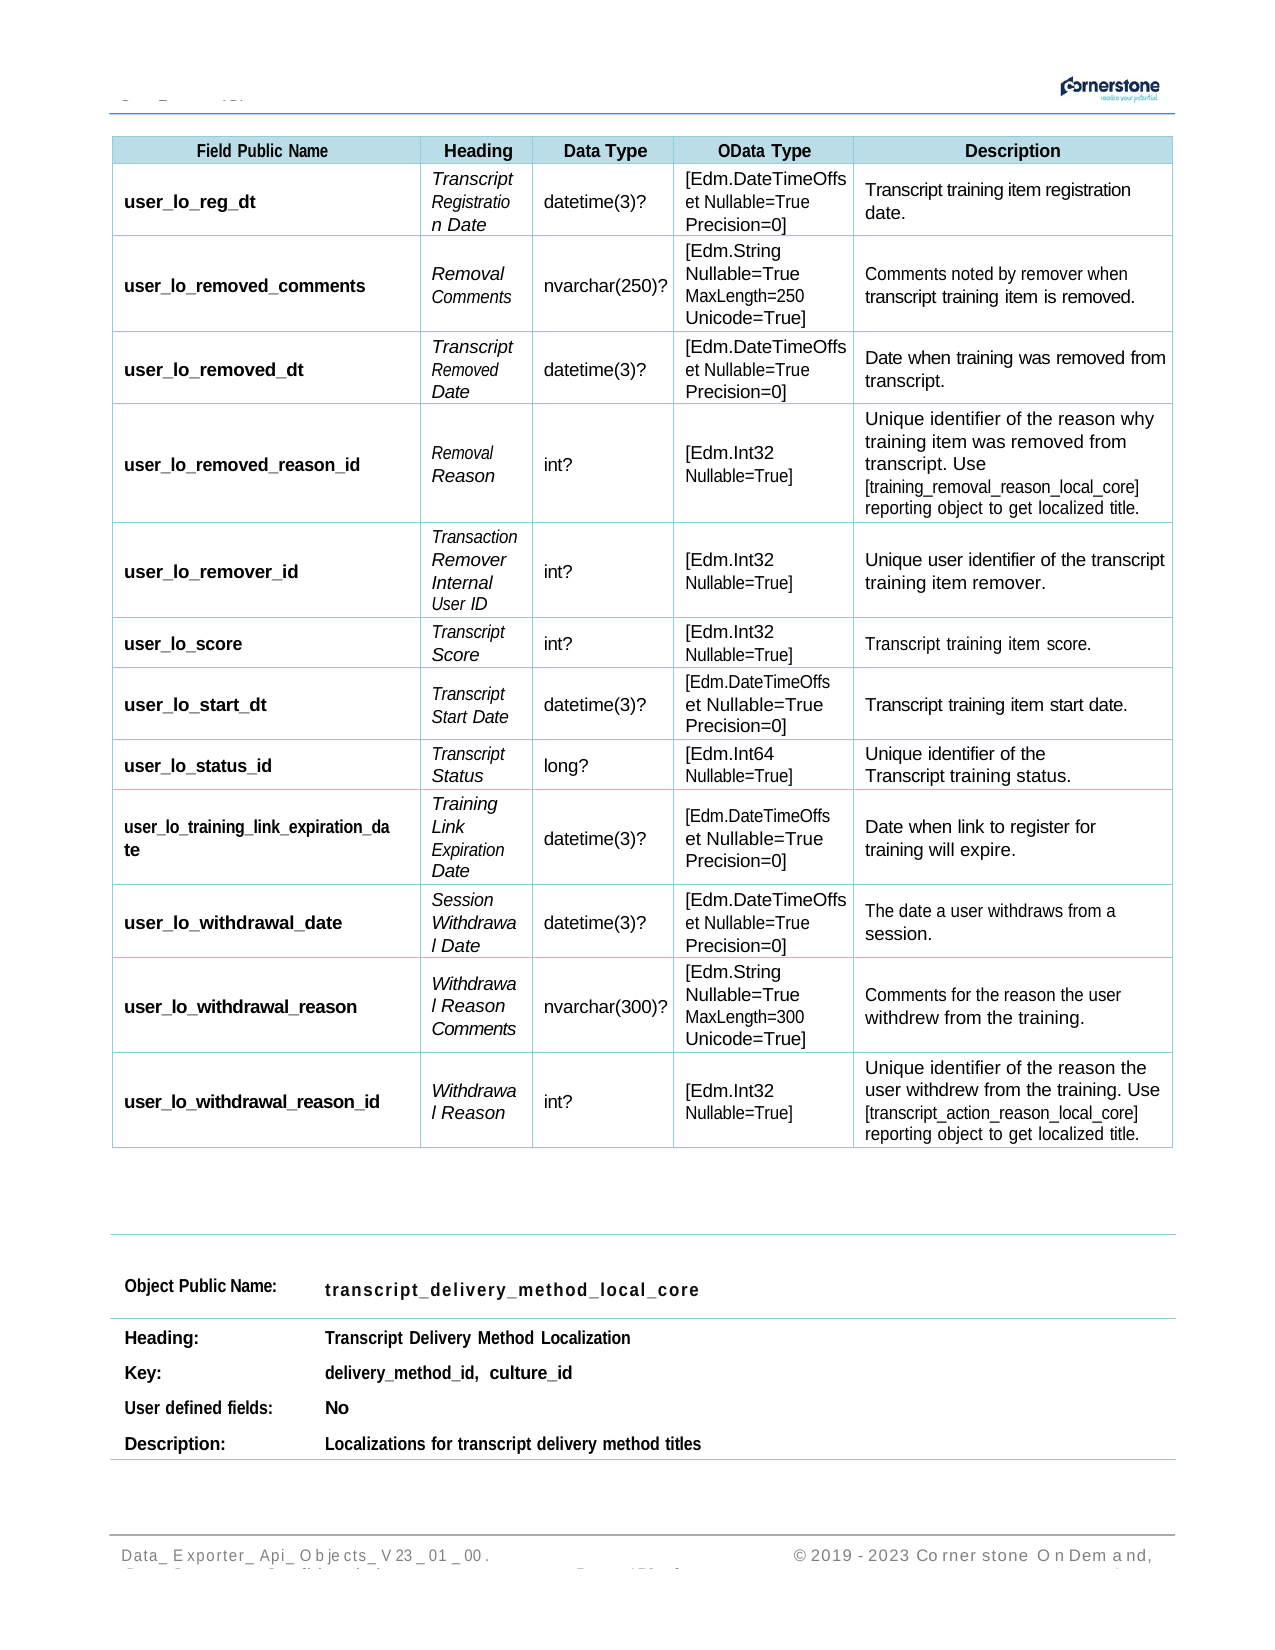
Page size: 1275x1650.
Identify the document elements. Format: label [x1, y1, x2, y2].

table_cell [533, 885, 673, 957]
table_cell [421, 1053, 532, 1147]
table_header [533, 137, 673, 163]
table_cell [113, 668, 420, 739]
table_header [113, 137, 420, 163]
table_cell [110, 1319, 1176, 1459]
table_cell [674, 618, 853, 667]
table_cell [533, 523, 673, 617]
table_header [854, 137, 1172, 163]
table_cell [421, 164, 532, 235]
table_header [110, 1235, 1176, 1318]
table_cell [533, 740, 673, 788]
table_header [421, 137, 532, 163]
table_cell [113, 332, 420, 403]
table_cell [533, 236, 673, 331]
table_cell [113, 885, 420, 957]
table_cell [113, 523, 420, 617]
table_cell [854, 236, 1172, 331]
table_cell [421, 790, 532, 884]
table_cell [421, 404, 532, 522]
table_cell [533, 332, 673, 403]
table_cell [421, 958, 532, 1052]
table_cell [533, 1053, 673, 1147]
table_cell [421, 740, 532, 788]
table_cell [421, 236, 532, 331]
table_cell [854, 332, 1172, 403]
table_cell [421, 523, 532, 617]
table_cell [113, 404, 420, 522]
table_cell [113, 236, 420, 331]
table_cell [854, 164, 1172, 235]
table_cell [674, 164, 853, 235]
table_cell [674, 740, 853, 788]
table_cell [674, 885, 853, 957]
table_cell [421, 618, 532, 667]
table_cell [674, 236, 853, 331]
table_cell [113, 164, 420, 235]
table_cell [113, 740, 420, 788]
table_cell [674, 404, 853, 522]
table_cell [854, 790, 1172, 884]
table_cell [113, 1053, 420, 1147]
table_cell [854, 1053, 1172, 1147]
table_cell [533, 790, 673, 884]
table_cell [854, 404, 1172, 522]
picture [1060, 75, 1160, 103]
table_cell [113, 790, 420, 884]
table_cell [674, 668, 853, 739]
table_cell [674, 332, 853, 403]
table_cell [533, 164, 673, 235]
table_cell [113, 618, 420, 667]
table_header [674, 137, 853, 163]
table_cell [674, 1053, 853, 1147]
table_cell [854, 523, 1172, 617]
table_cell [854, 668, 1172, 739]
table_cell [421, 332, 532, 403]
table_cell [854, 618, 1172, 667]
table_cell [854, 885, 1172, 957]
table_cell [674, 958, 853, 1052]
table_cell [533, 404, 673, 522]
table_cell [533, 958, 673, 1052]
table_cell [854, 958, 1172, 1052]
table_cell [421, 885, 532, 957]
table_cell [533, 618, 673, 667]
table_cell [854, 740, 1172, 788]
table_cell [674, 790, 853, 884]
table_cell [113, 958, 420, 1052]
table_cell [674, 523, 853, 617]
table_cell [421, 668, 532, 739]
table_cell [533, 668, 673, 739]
